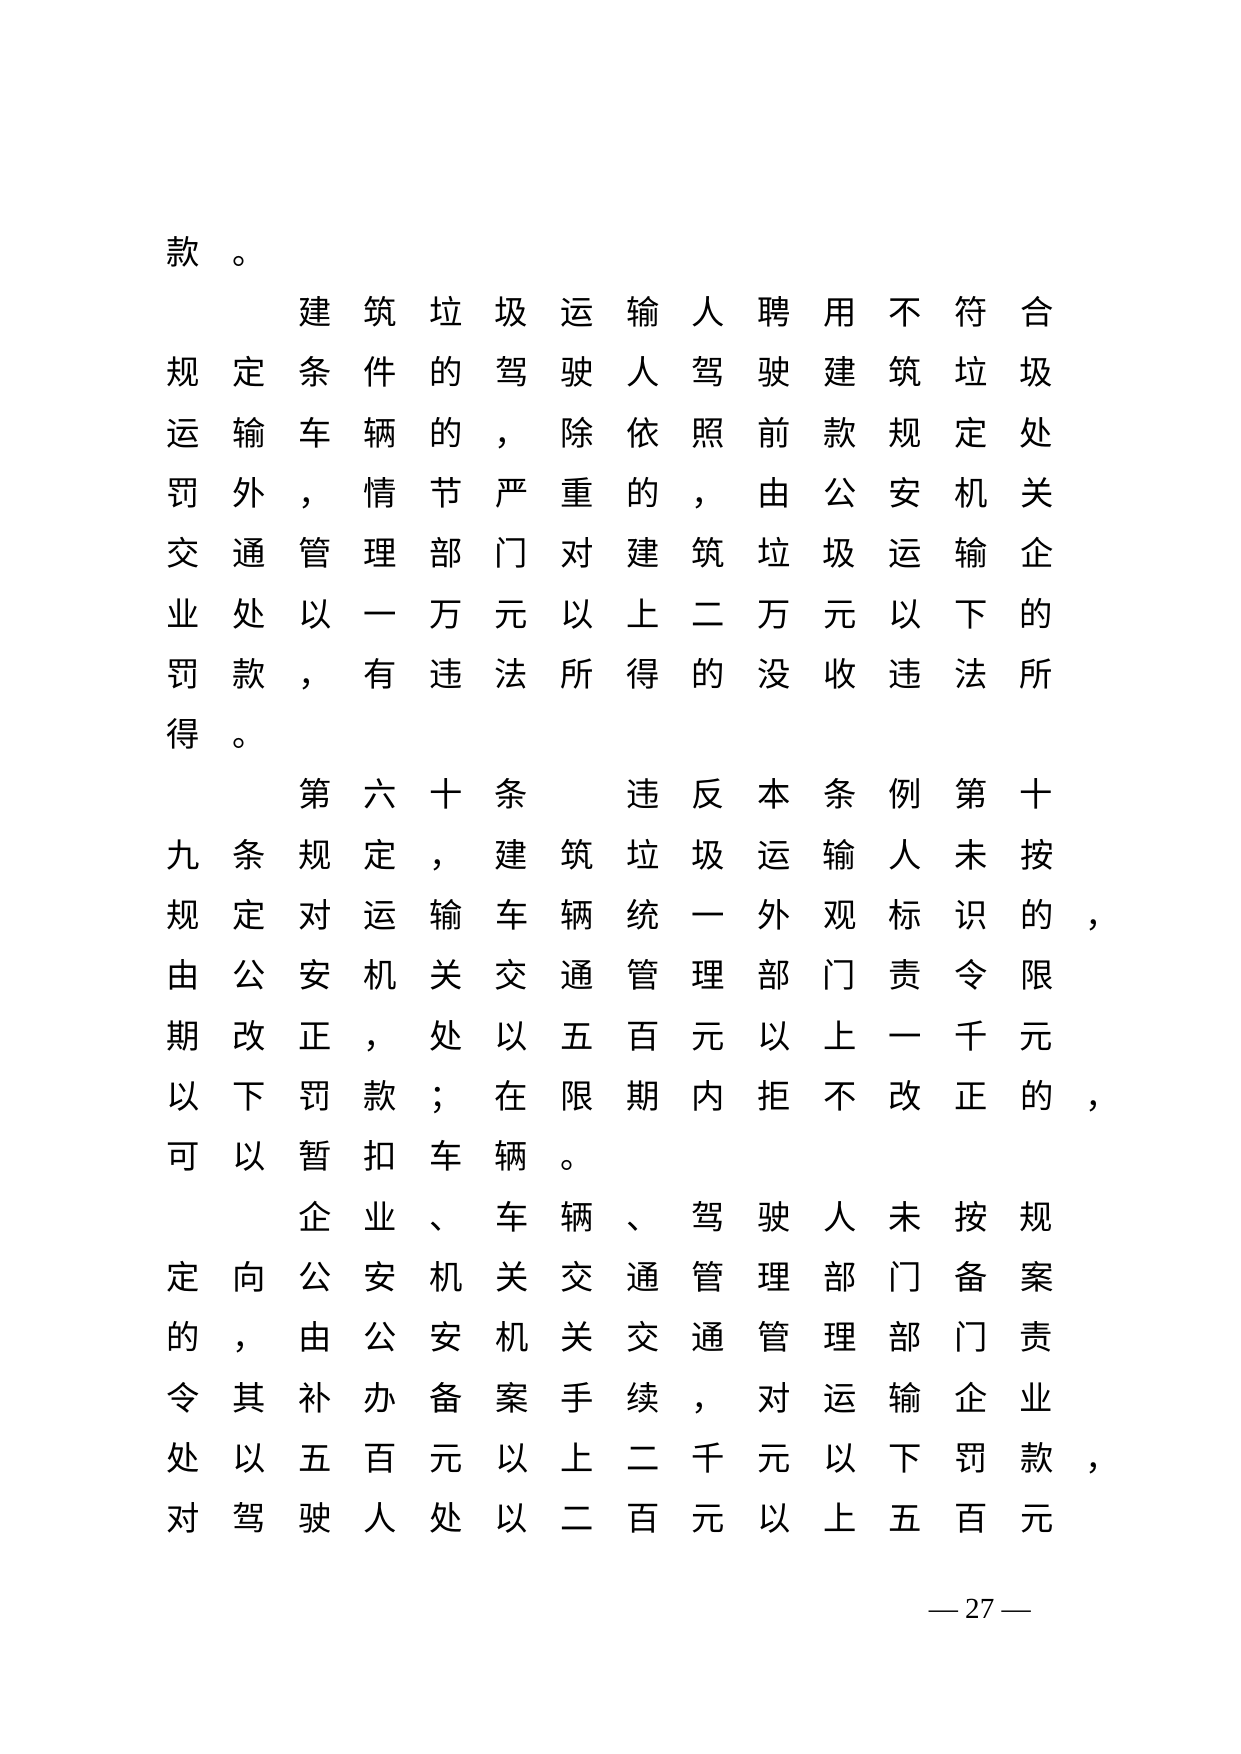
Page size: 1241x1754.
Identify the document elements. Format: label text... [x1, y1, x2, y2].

text 第六十条 违反本条例第十九条规定，建筑垃圾运输人未按规定对运输车辆统一外观标识的，由公安机关交通管理部门责令限期改正，处以五百元以上一千元以下罚款；在限期内拒不改正的，可以暂扣车辆。 [167, 762, 1085, 1184]
text 建筑垃圾运输人聘用不符合规定条件的驾驶人驾驶建筑垃圾运输车辆的，除依照前款规定处罚外，情节严重的，由公安机关交通管理部门对建筑垃圾运输企业处以一万元以上二万元以下的罚款，有违法所得的没收违法所得。 [167, 280, 1085, 762]
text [167, 219, 1085, 280]
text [167, 1184, 1085, 1546]
